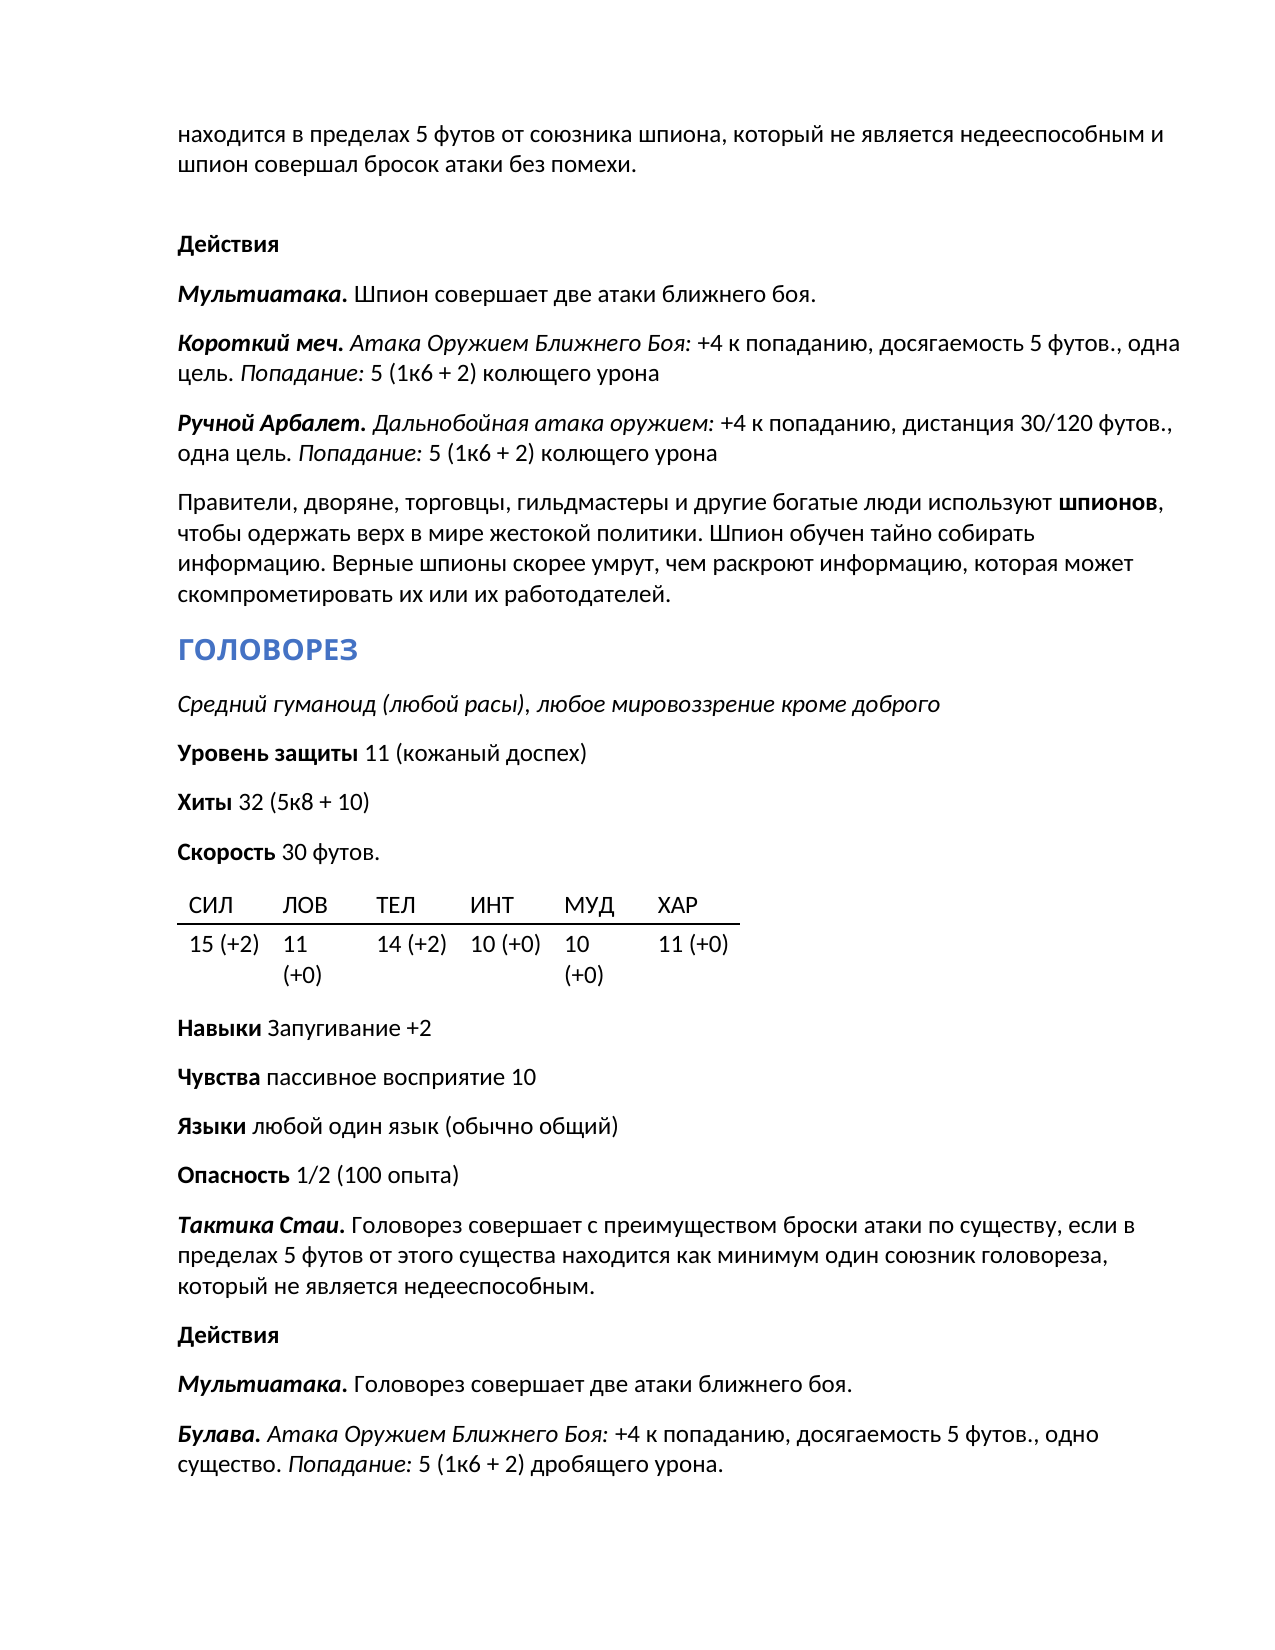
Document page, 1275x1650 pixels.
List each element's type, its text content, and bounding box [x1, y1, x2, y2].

text Правители, дворяне, торговцы, гильдмастеры и другие богатые люди используют шпионов, чтобы одержать верх в мире жестокой политики. Шпион обучен тайно собирать информацию. Верные шпионы скорее умрут, чем раскроют информацию, которая может скомпрометировать их или их работодателей. [177, 487, 1186, 609]
table_header ХАР [646, 885, 740, 923]
table_cell 11 (+0) [646, 925, 740, 993]
text Опасность 1/2 (100 опыта) [177, 1160, 1186, 1190]
text Скорость 30 футов. [177, 836, 1186, 866]
table_cell 11 (+0) [271, 925, 365, 993]
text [177, 118, 1186, 210]
text Хиты 32 (5к8 + 10) [177, 786, 1186, 817]
table_header ЛОВ [271, 885, 365, 923]
table_cell 10 (+0) [553, 925, 646, 993]
text Языки любой один язык (обычно общий) [177, 1110, 1186, 1141]
text Средний гуманоид (любой расы), любое мировоззрение кроме доброго [177, 688, 1186, 718]
text Булава. Атака Оружием Ближнего Боя: +4 к попаданию, досягаемость 5 футов., одно существо. Попадание: 5 (1к6 + 2) дробящего урона. [177, 1418, 1186, 1479]
text Действия [177, 228, 1186, 259]
table_cell 14 (+2) [365, 925, 459, 993]
text Мультиатака. Шпион совершает две атаки ближнего боя. [177, 278, 1186, 308]
table_header ТЕЛ [365, 885, 459, 923]
table_cell 15 (+2) [177, 925, 271, 993]
table_header ИНТ [459, 885, 553, 923]
text Короткий меч. Атака Оружием Ближнего Боя: +4 к попаданию, досягаемость 5 футов., одна цель. Попадание: 5 (1к6 + 2) колющего урона [177, 327, 1186, 388]
table_cell 10 (+0) [459, 925, 553, 993]
text Действия [177, 1319, 1186, 1350]
text Уровень защиты 11 (кожаный доспех) [177, 737, 1186, 768]
text Чувства пассивное восприятие 10 [177, 1061, 1186, 1092]
table_header МУД [553, 885, 646, 923]
table_header СИЛ [177, 885, 271, 923]
text Мультиатака. Головорез совершает две атаки ближнего боя. [177, 1368, 1186, 1399]
text Навыки Запугивание +2 [177, 1012, 1186, 1042]
text Ручной Арбалет. Дальнобойная атака оружием: +4 к попаданию, дистанция 30/120 футов., одна цель. Попадание: 5 (1к6 + 2) колющего урона [177, 407, 1186, 468]
subtitle ГОЛОВОРЕЗ [177, 629, 1186, 669]
text Тактика Стаи. Головорез совершает с преимуществом броски атаки по существу, если в пределах 5 футов от этого существа находится как минимум один союзник головореза, который не является недееспособным. [177, 1209, 1186, 1301]
